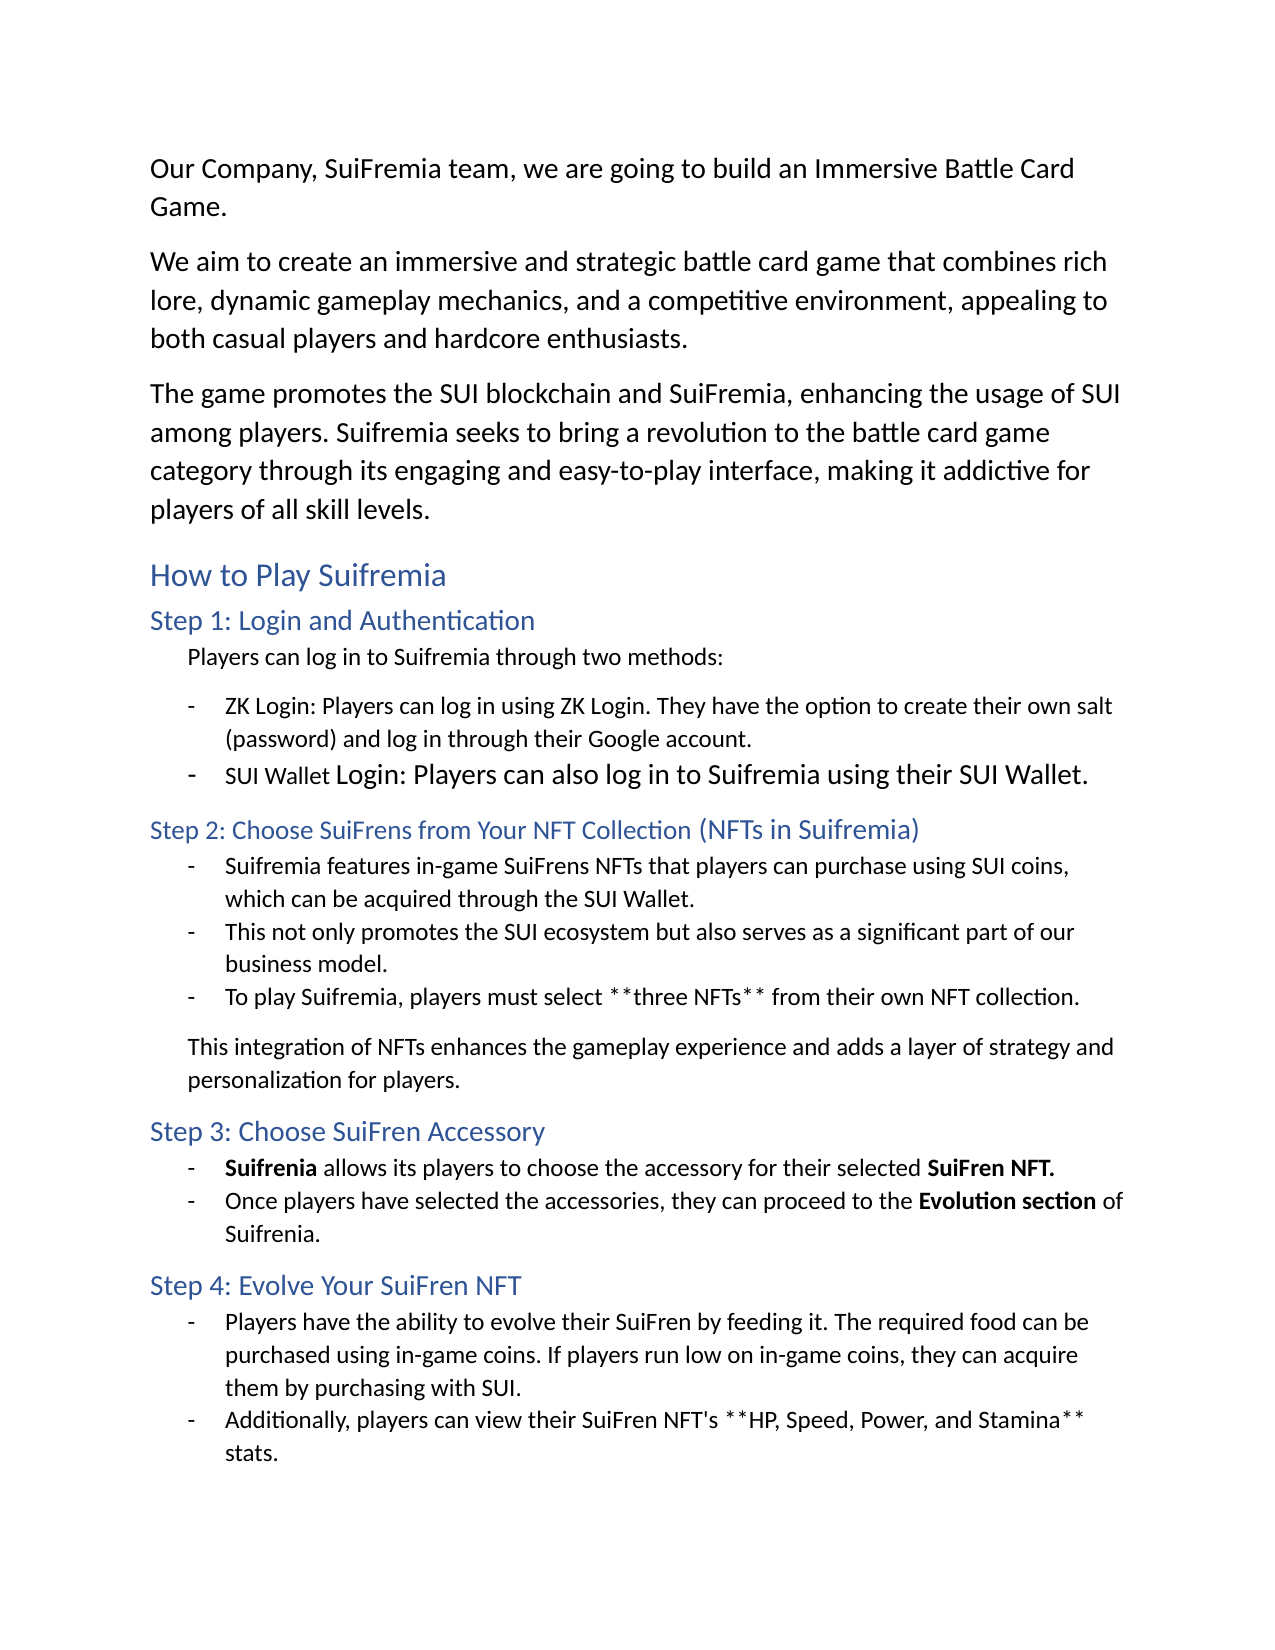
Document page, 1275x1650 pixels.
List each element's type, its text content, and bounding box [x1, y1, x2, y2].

list This not only promotes the SUI ecosystem but also serves as a significant part of our business model. [187, 916, 1125, 979]
text This integration of NFTs enhances the gameplay experience and adds a layer of strategy and personalization for players. [187, 1031, 1125, 1094]
subtitle Step 4: Evolve Your SuiFren NFT [150, 1267, 1125, 1303]
list Additionally, players can view their SuiFren NFT's **HP, Speed, Power, and Stamina** stats. [187, 1404, 1125, 1468]
list To play Suifremia, players must select **three NFTs** from their own NFT collection. [187, 981, 1125, 1012]
subtitle How to Play Suifremia [150, 554, 1125, 595]
subtitle Step 1: Login and Authentication [150, 602, 1125, 638]
subtitle Step 3: Choose SuiFren Accessory [150, 1113, 1125, 1149]
list ZK Login: Players can log in using ZK Login. They have the option to create their own salt (password) and log in through their Google account. [187, 690, 1125, 754]
text Players can log in to Suifremia through two methods: [187, 641, 1125, 671]
list Players have the ability to evolve their SuiFren by feeding it. The required food can be purchased using in-game coins. If players run low on in-game coins, they can acquire them by purchasing with SUI. [187, 1306, 1125, 1402]
text We aim to create an immersive and strategic battle card game that combines rich lore, dynamic gameplay mechanics, and a competitive environment, appealing to both casual players and hardcore enthusiasts. [150, 243, 1125, 356]
text The game promotes the SUI blockchain and SuiFremia, enhancing the usage of SUI among players. Suifremia seeks to bring a revolution to the battle card game category through its engaging and easy-to-play interface, making it addictive for players of all skill levels. [150, 376, 1125, 526]
text Our Company, SuiFremia team, we are going to build an Immersive Battle Card Game. [150, 150, 1125, 224]
list Suifrenia allows its players to choose the accessory for their selected SuiFren NFT. [187, 1152, 1125, 1182]
list SUI Wallet Login: Players can also log in to Suifremia using their SUI Wallet. [187, 756, 1125, 792]
subtitle Step 2: Choose SuiFrens from Your NFT Collection (NFTs in Suifremia) [150, 811, 1125, 847]
list Suifremia features in-game SuiFrens NFTs that players can purchase using SUI coins, which can be acquired through the SUI Wallet. [187, 850, 1125, 913]
list Once players have selected the accessories, they can proceed to the Evolution section of Suifrenia. [187, 1185, 1125, 1248]
